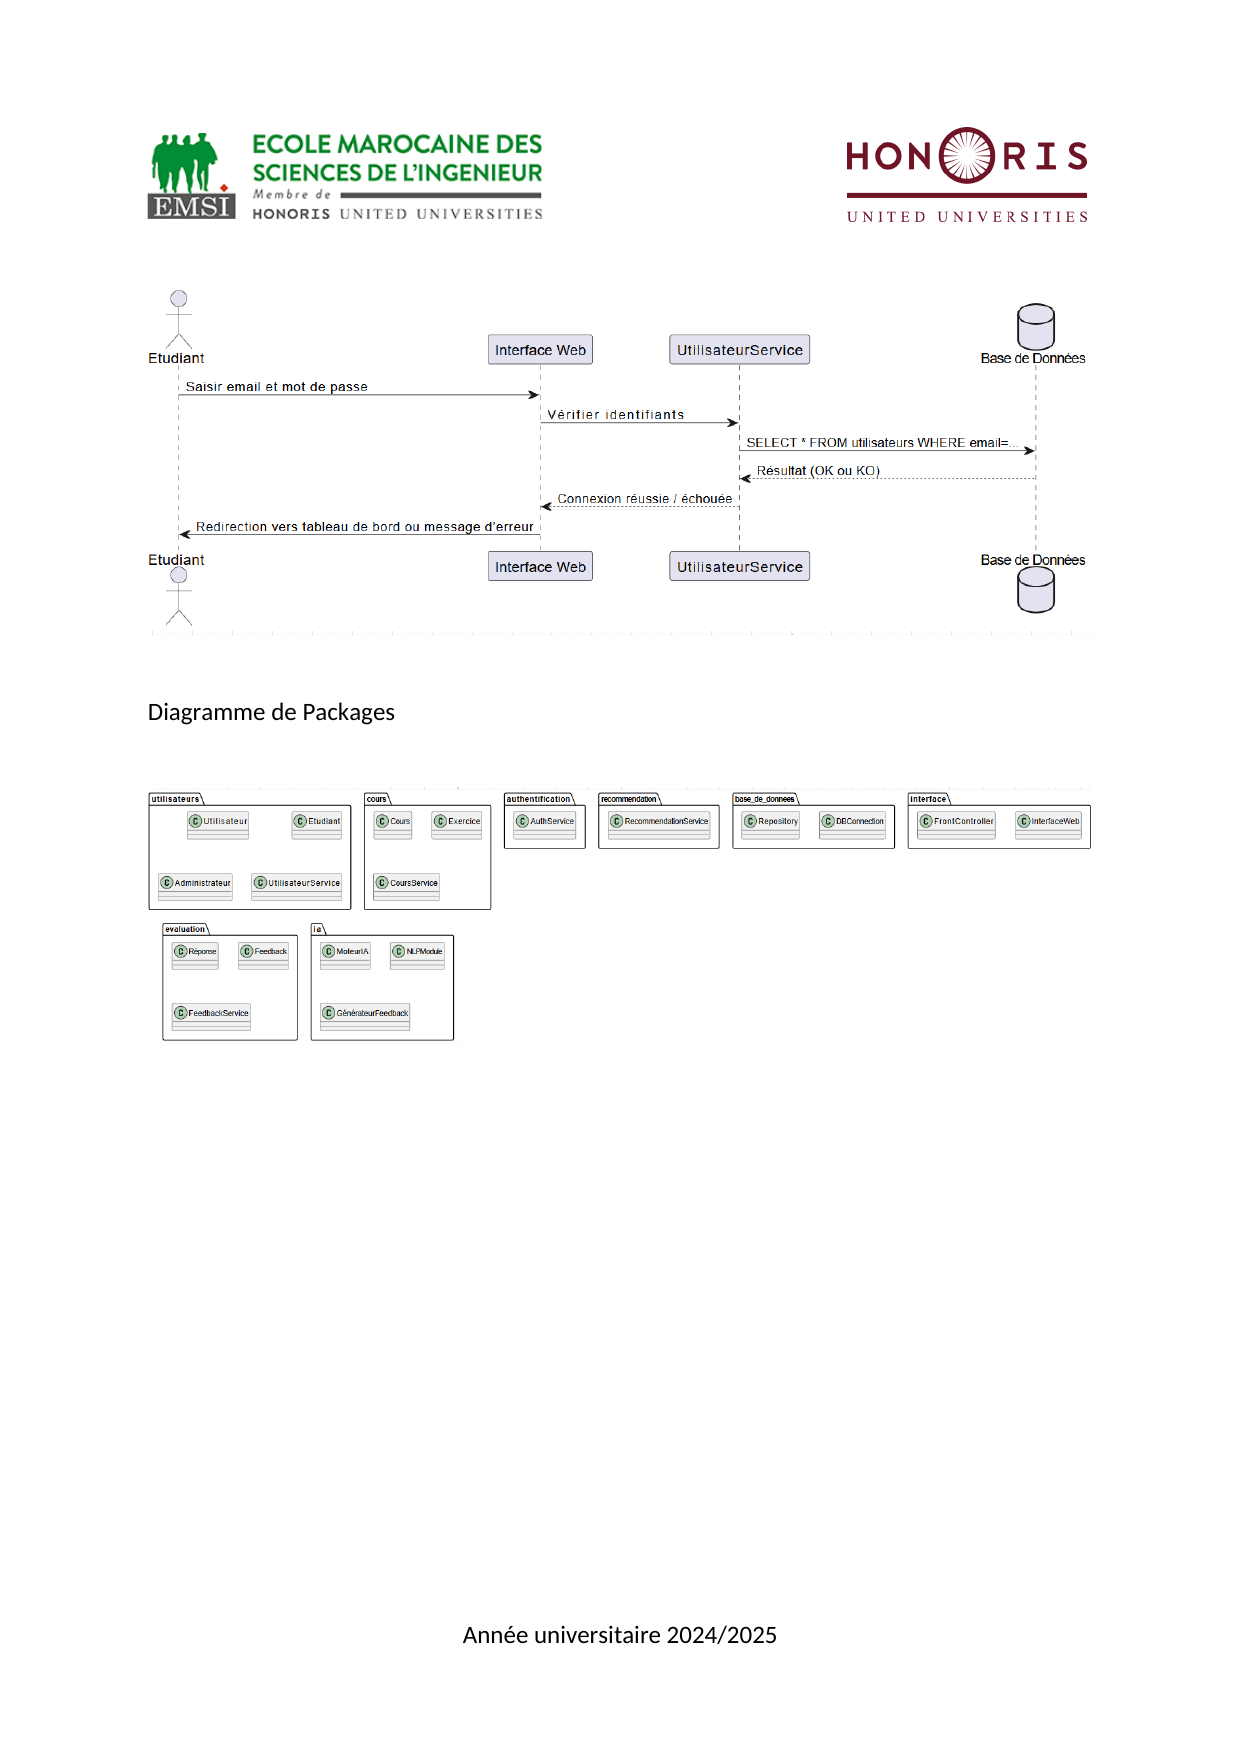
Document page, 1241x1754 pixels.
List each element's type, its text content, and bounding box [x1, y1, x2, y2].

picture [147, 787, 1092, 1044]
picture [147, 133, 542, 219]
text Diagramme de Packages [148, 696, 1093, 726]
picture [841, 125, 1093, 223]
picture [147, 287, 1092, 635]
